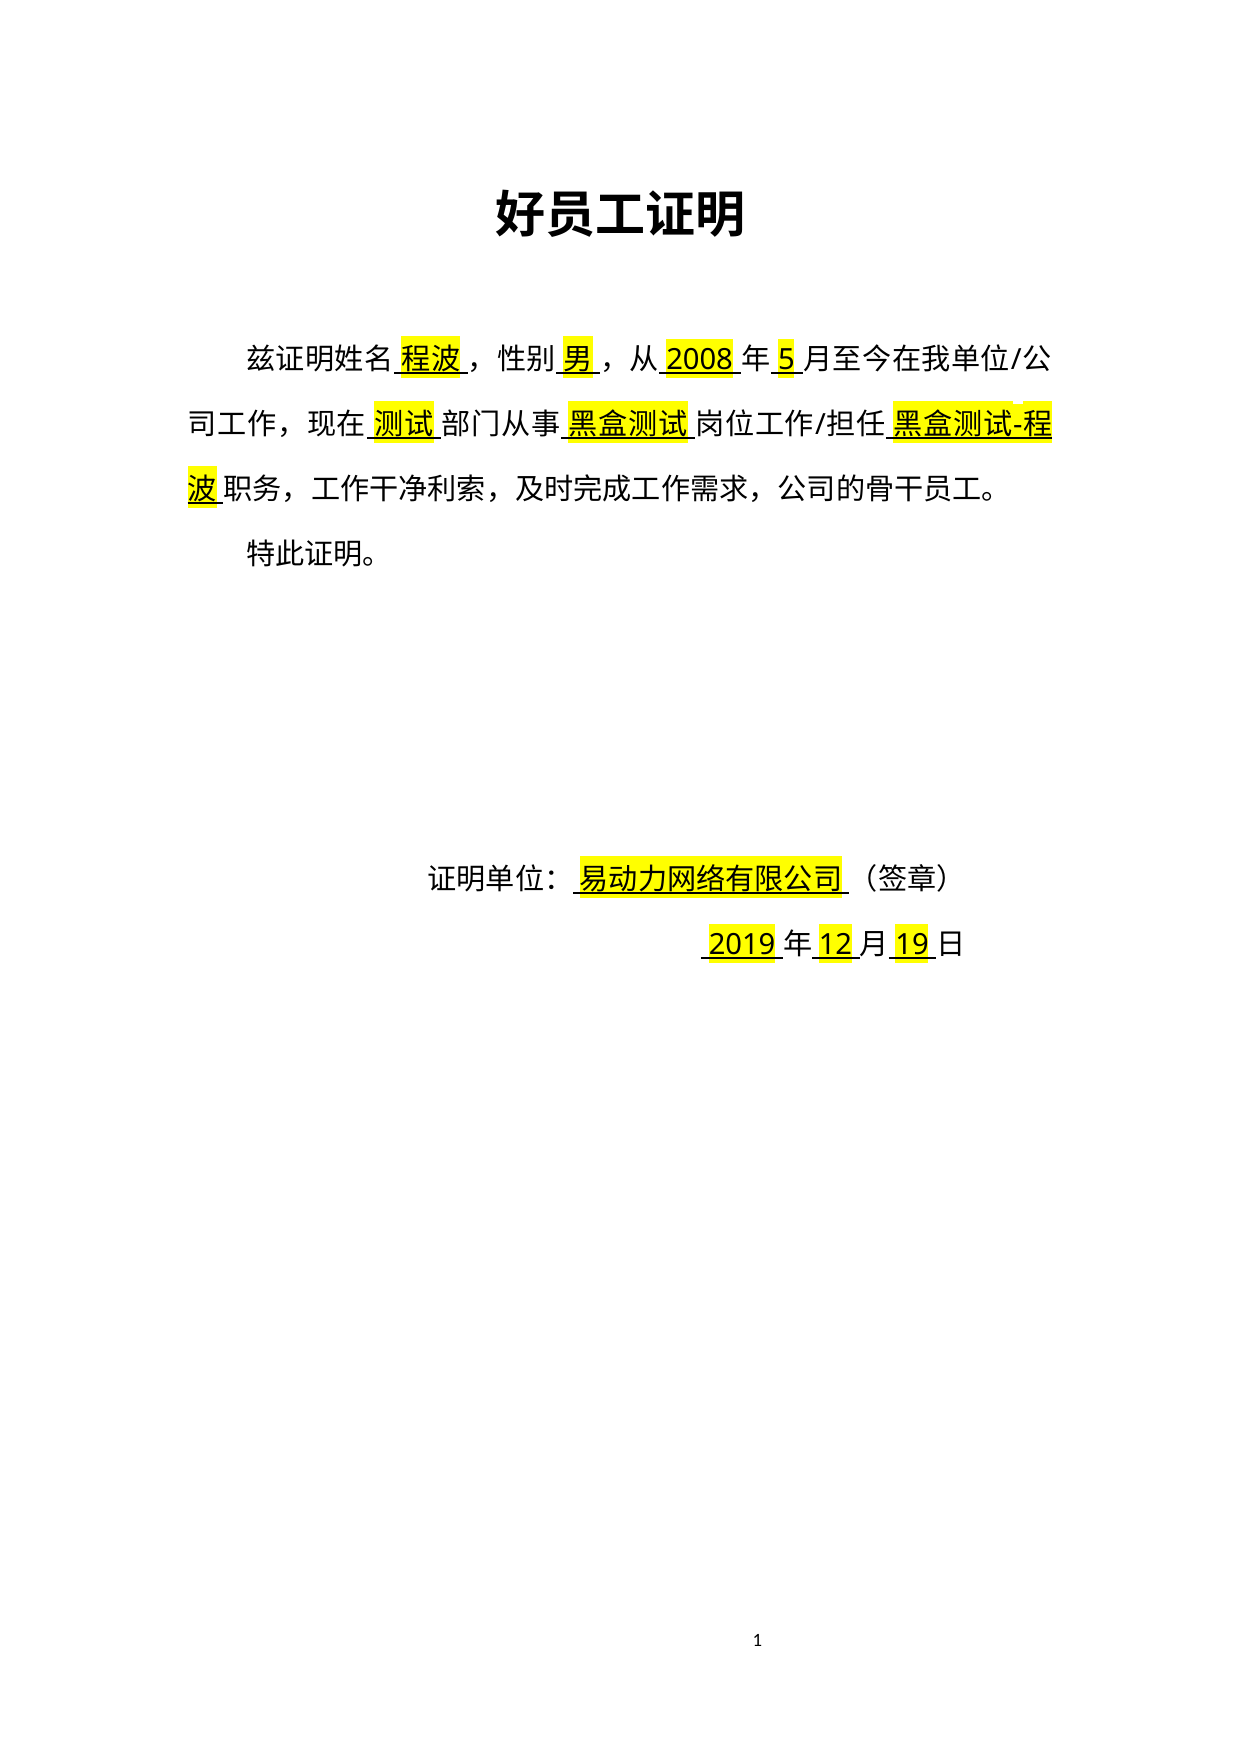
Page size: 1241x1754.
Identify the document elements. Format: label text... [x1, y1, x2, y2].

text 兹证明姓名 程波 ，性别 男 ，从 2008 年 5 月至今在我单位/公司工作，现在 测试 部门从事 黑盒测试 岗位工作/担任 黑盒测试-程波 职务，工作干净利索，及时完成工作需求，公司的骨干员工。 [187, 324, 1053, 519]
text 2019 年 12 月 19 日 [187, 909, 965, 974]
text 好员工证明 [187, 162, 1053, 259]
text 特此证明。 [187, 519, 1053, 584]
text 证明单位： 易动力网络有限公司 （签章） [187, 844, 965, 909]
